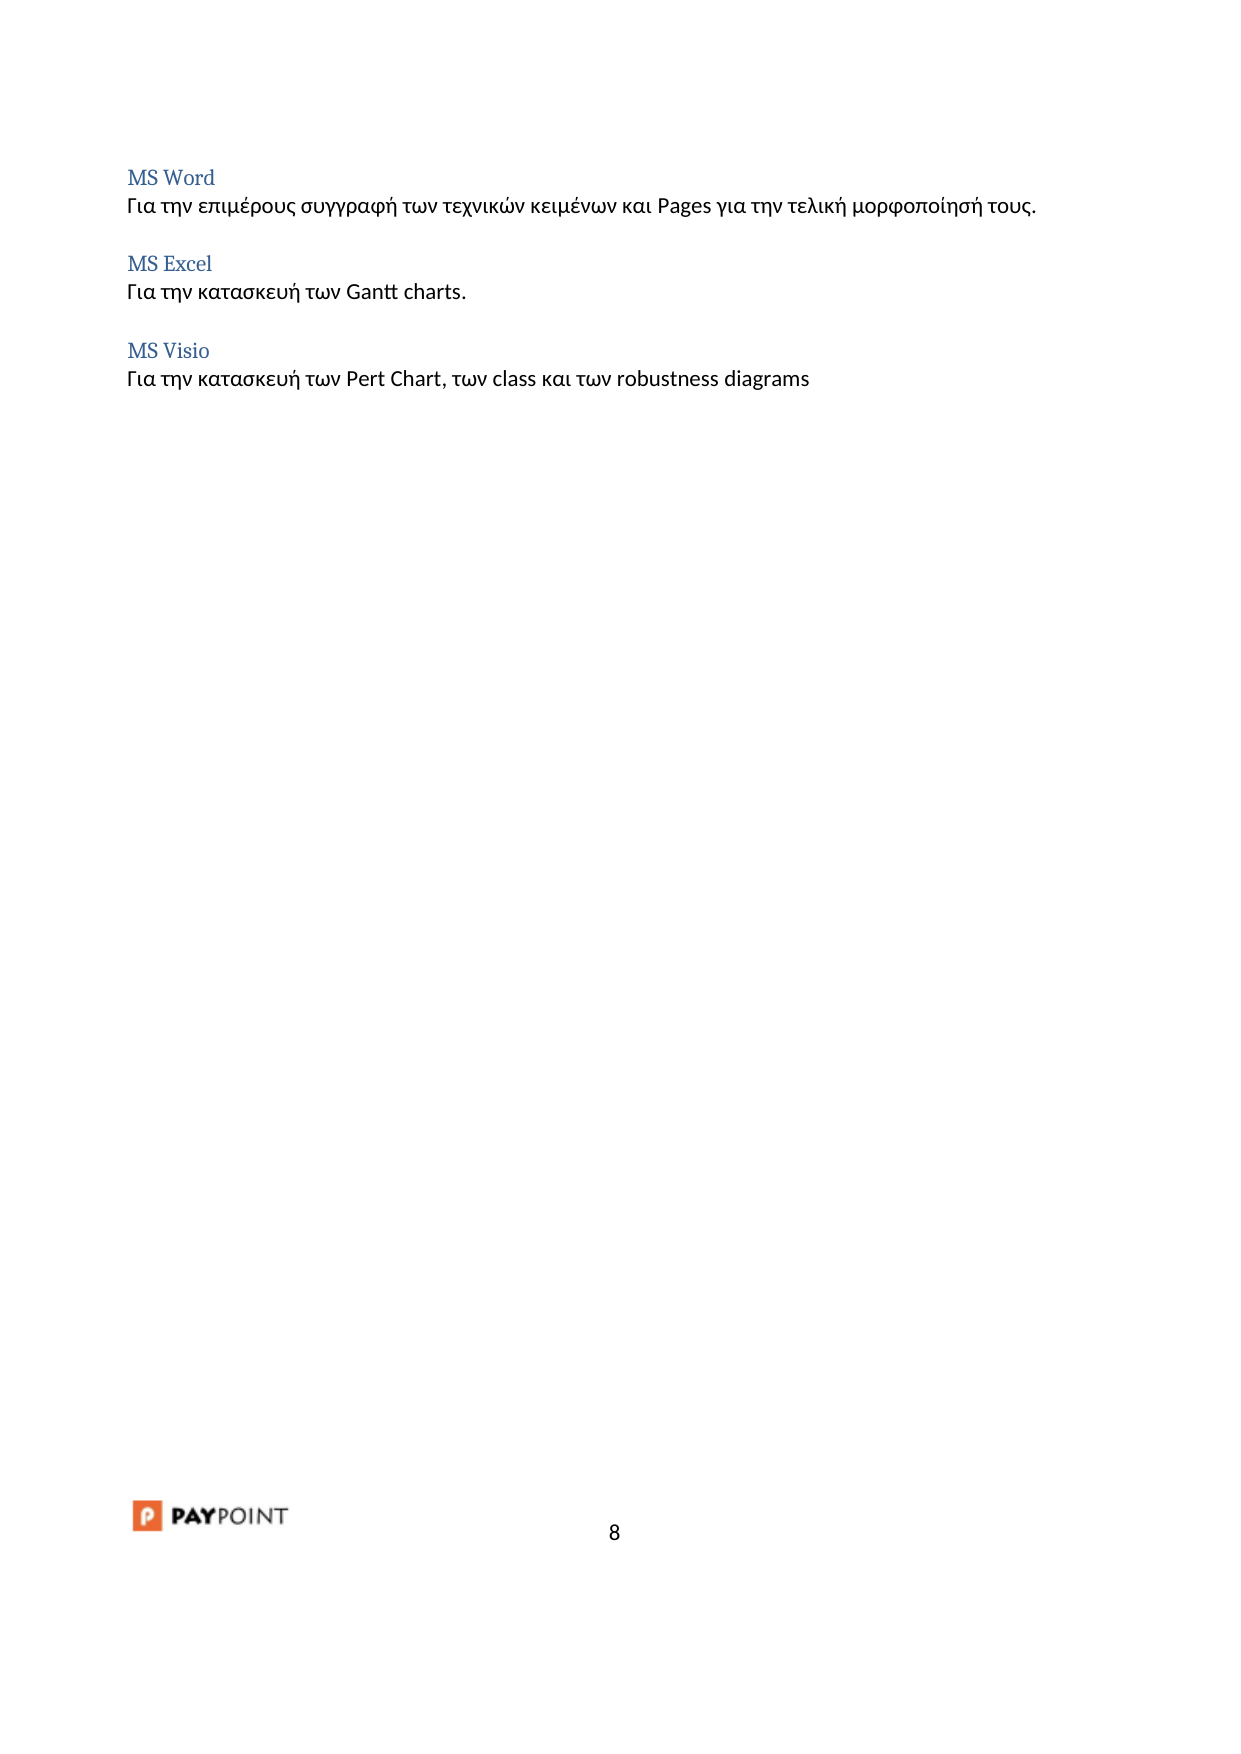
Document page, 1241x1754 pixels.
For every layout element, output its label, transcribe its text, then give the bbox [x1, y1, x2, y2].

picture [127, 1497, 293, 1541]
subtitle MS Visio [127, 338, 1148, 364]
text Για την κατασκευή των Gantt charts. [127, 277, 1148, 306]
subtitle MS Word [127, 164, 1148, 191]
text Για την επιμέρους συγγραφή των τεχνικών κειμένων και Pages για την τελική μορφοποίησή τους. [127, 191, 1148, 219]
text Για την κατασκευή των Pert Chart, των class και των robustness diagrams [127, 364, 1148, 392]
subtitle MS Excel [127, 251, 1148, 277]
